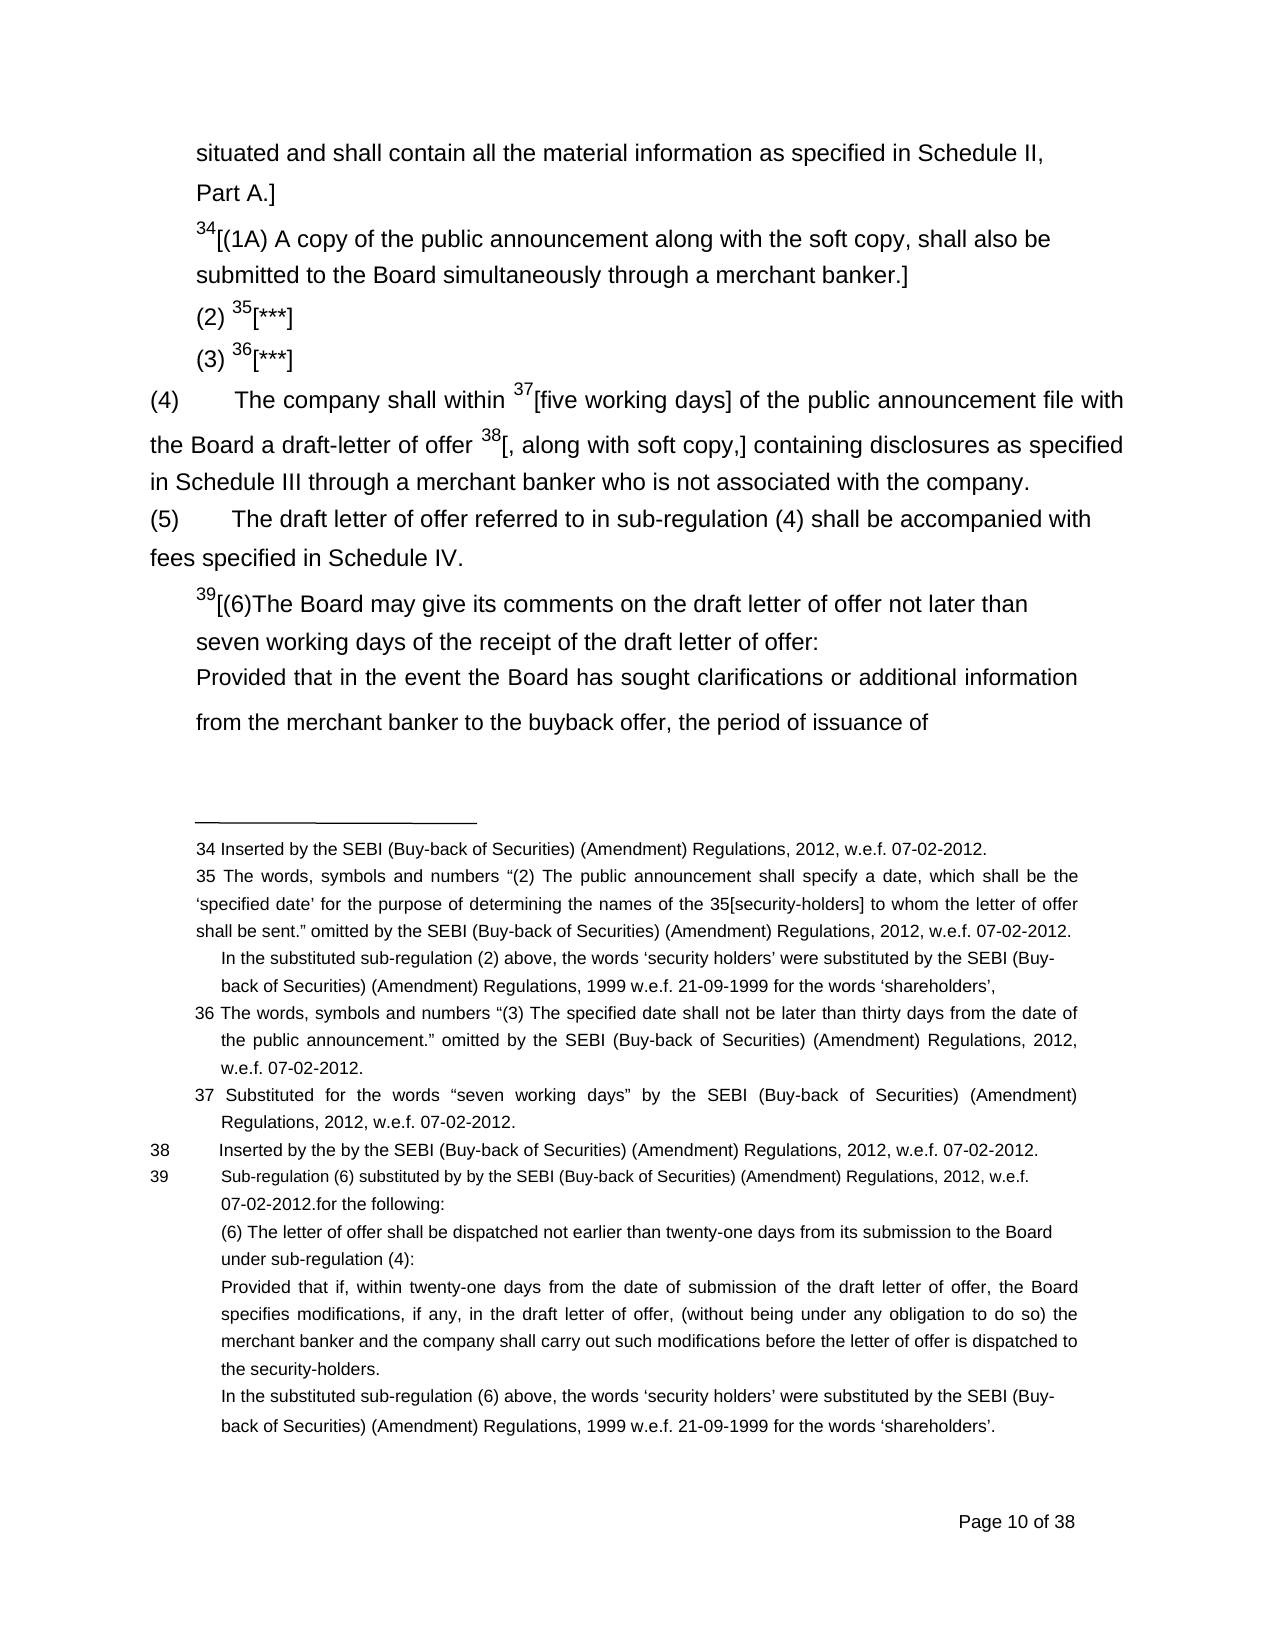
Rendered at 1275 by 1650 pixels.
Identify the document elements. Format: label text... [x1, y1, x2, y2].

text situated and shall contain all the material information as specified in Schedule II, Part A.] [196, 139, 1079, 206]
text (2) 35[***] [196, 296, 1125, 332]
text 34[(1A) A copy of the public announcement along with the soft copy, shall also be submitted to the Board simultaneously through a merchant banker.] [196, 218, 1079, 289]
text Provided that in the event the Board has sought clarifications or additional information from the merchant banker to the buyback offer, the period of issuance of [196, 664, 1079, 736]
list Inserted by the by the SEBI (Buy-back of Securities) (Amendment) Regulations, 2012, w.e.f. 07-02-2012. [150, 1139, 1125, 1160]
list The draft letter of offer referred to in sub-regulation (4) shall be accompanied with fees specified in Schedule IV. [150, 504, 1125, 571]
list Sub-regulation (6) substituted by by the SEBI (Buy-back of Securities) (Amendment) Regulations, 2012, w.e.f. [150, 1167, 1125, 1186]
text Page 10 of 38 [958, 1510, 1125, 1532]
text Provided that if, within twenty-one days from the date of submission of the draft letter of offer, the Board specifies modifications, if any, in the draft letter of offer, (without being under any obligation to do so) the merchant banker and the company shall carry out such modifications before the letter of offer is dispatched to the security-holders. [221, 1277, 1079, 1379]
list The company shall within 37[five working days] of the public announcement file with the Board a draft-letter of offer 38[, along with soft copy,] containing disclosures as specified in Schedule III through a merchant banker who is not associated with the company. [150, 379, 1125, 495]
text (3) 36[***] [196, 338, 1125, 374]
text (6) The letter of offer shall be dispatched not earlier than twenty-one days from its submission to the Board under sub-regulation (4): [221, 1222, 1079, 1269]
text In the substituted sub-regulation (6) above, the words ‘security holders’ were substituted by the SEBI (Buy-back of Securities) (Amendment) Regulations, 1999 w.e.f. 21-09-1999 for the words ‘shareholders’. [221, 1386, 1079, 1437]
text 07-02-2012.for the following: [221, 1194, 1125, 1214]
text 39[(6)The Board may give its comments on the draft letter of offer not later than seven working days of the receipt of the draft letter of offer: [196, 583, 1079, 655]
text In the substituted sub-regulation (2) above, the words ‘security holders’ were substituted by the SEBI (Buy-back of Securities) (Amendment) Regulations, 1999 w.e.f. 21-09-1999 for the words ‘shareholders’, [221, 948, 1079, 996]
text 35 The words, symbols and numbers “(2) The public announcement shall specify a date, which shall be the ‘specified date’ for the purpose of determining the names of the 35[security-holders] to whom the letter of offer shall be sent.” omitted by the SEBI (Buy-back of Securities) (Amendment) Regulations, 2012, w.e.f. 07-02-2012. [196, 866, 1079, 941]
text 36 The words, symbols and numbers “(3) The specified date shall not be later than thirty days from the date of the public announcement.” omitted by the SEBI (Buy-back of Securities) (Amendment) Regulations, 2012, w.e.f. 07-02-2012. [194, 1003, 1079, 1078]
text 34 Inserted by the SEBI (Buy-back of Securities) (Amendment) Regulations, 2012, w.e.f. 07-02-2012. [196, 838, 1125, 859]
text 37 Substituted for the words “seven working days” by the SEBI (Buy-back of Securities) (Amendment) Regulations, 2012, w.e.f. 07-02-2012. [194, 1085, 1079, 1132]
